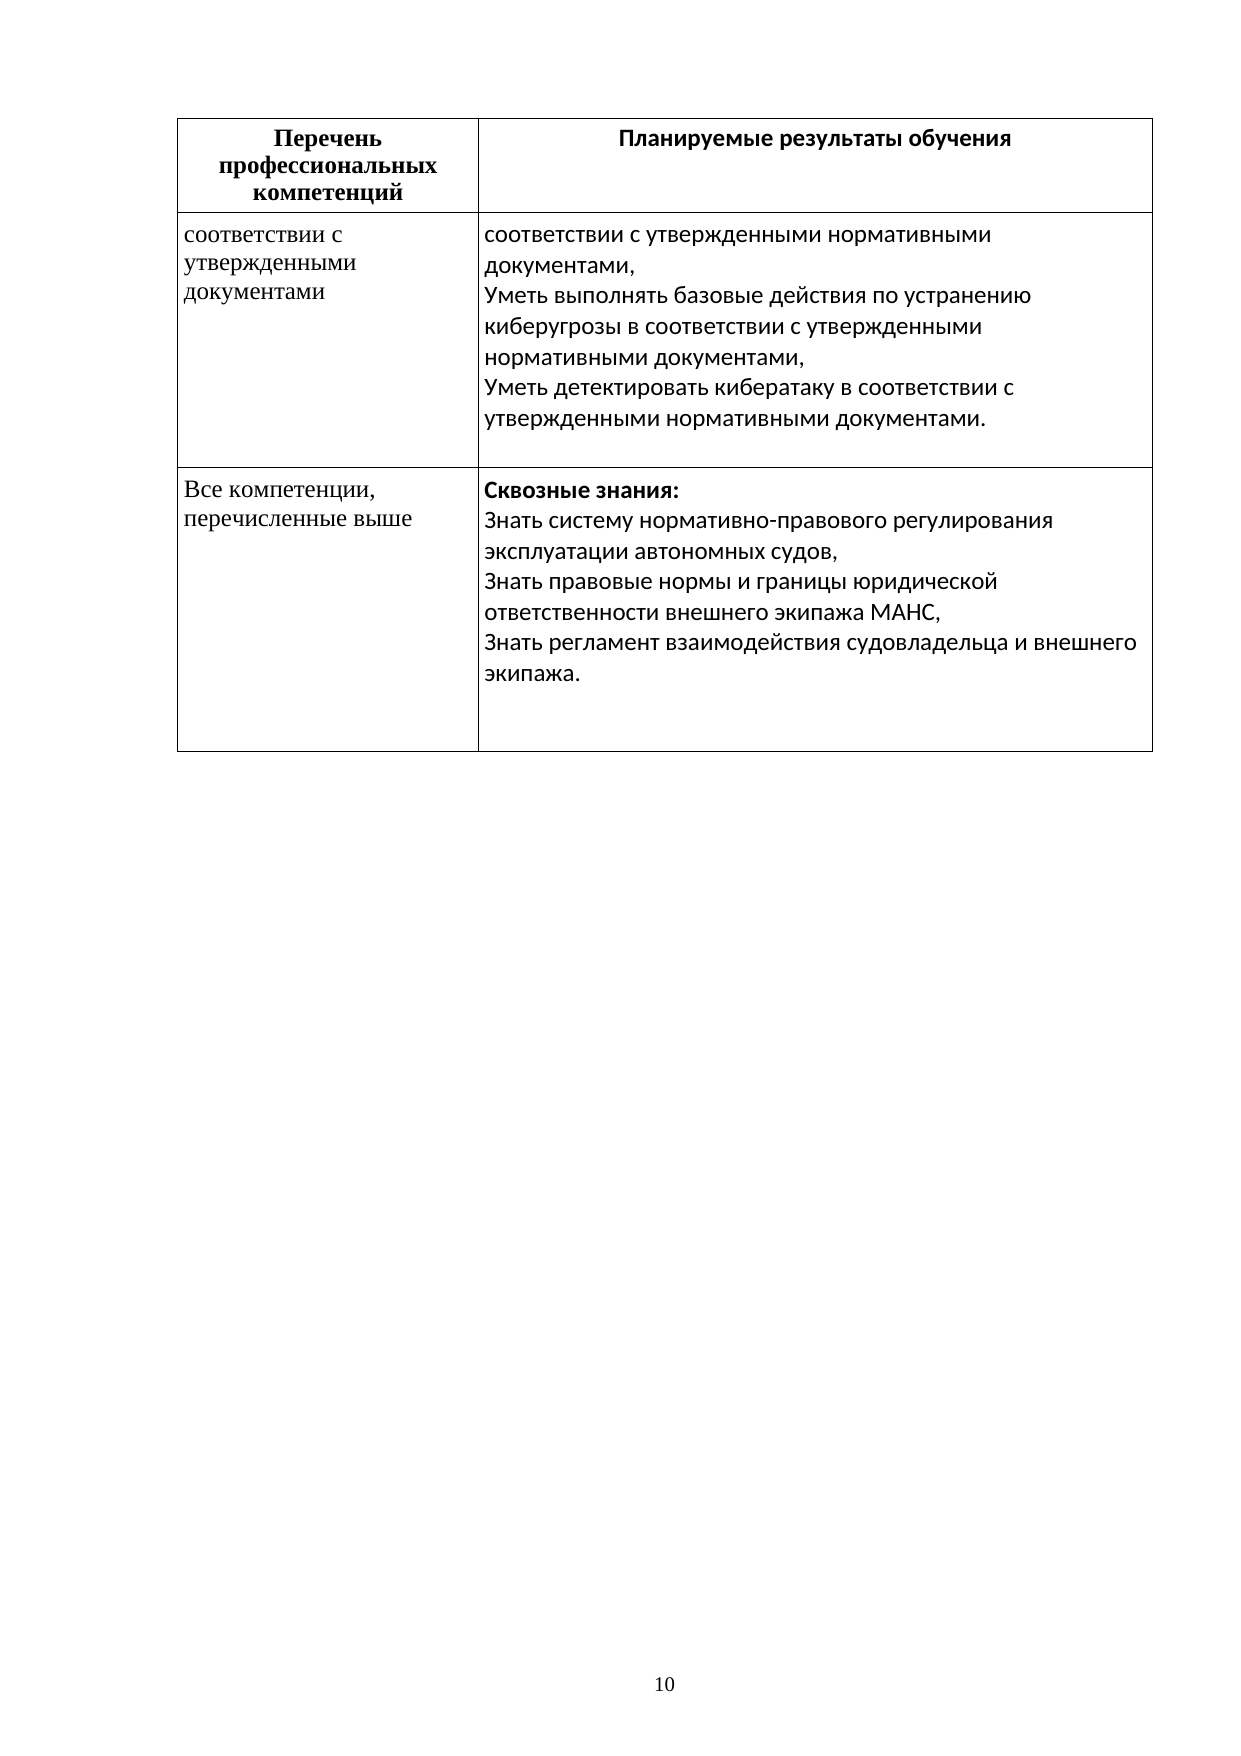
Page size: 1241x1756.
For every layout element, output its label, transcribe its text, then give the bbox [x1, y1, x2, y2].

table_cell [479, 213, 1152, 467]
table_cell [178, 213, 478, 467]
table_cell Все компетенции, перечисленные выше [178, 468, 478, 751]
table_cell Сквозные знания: Знать систему нормативно-правового регулирования эксплуатации автономных судов,Знать правовые нормы и границы юридической ответственности внешнего экипажа МАНС,Знать регламент взаимодействия судовладельца и внешнего экипажа. [479, 468, 1152, 751]
table_header Планируемые результаты обучения [479, 119, 1152, 212]
table_header Перечень профессиональных компетенций [178, 119, 478, 212]
